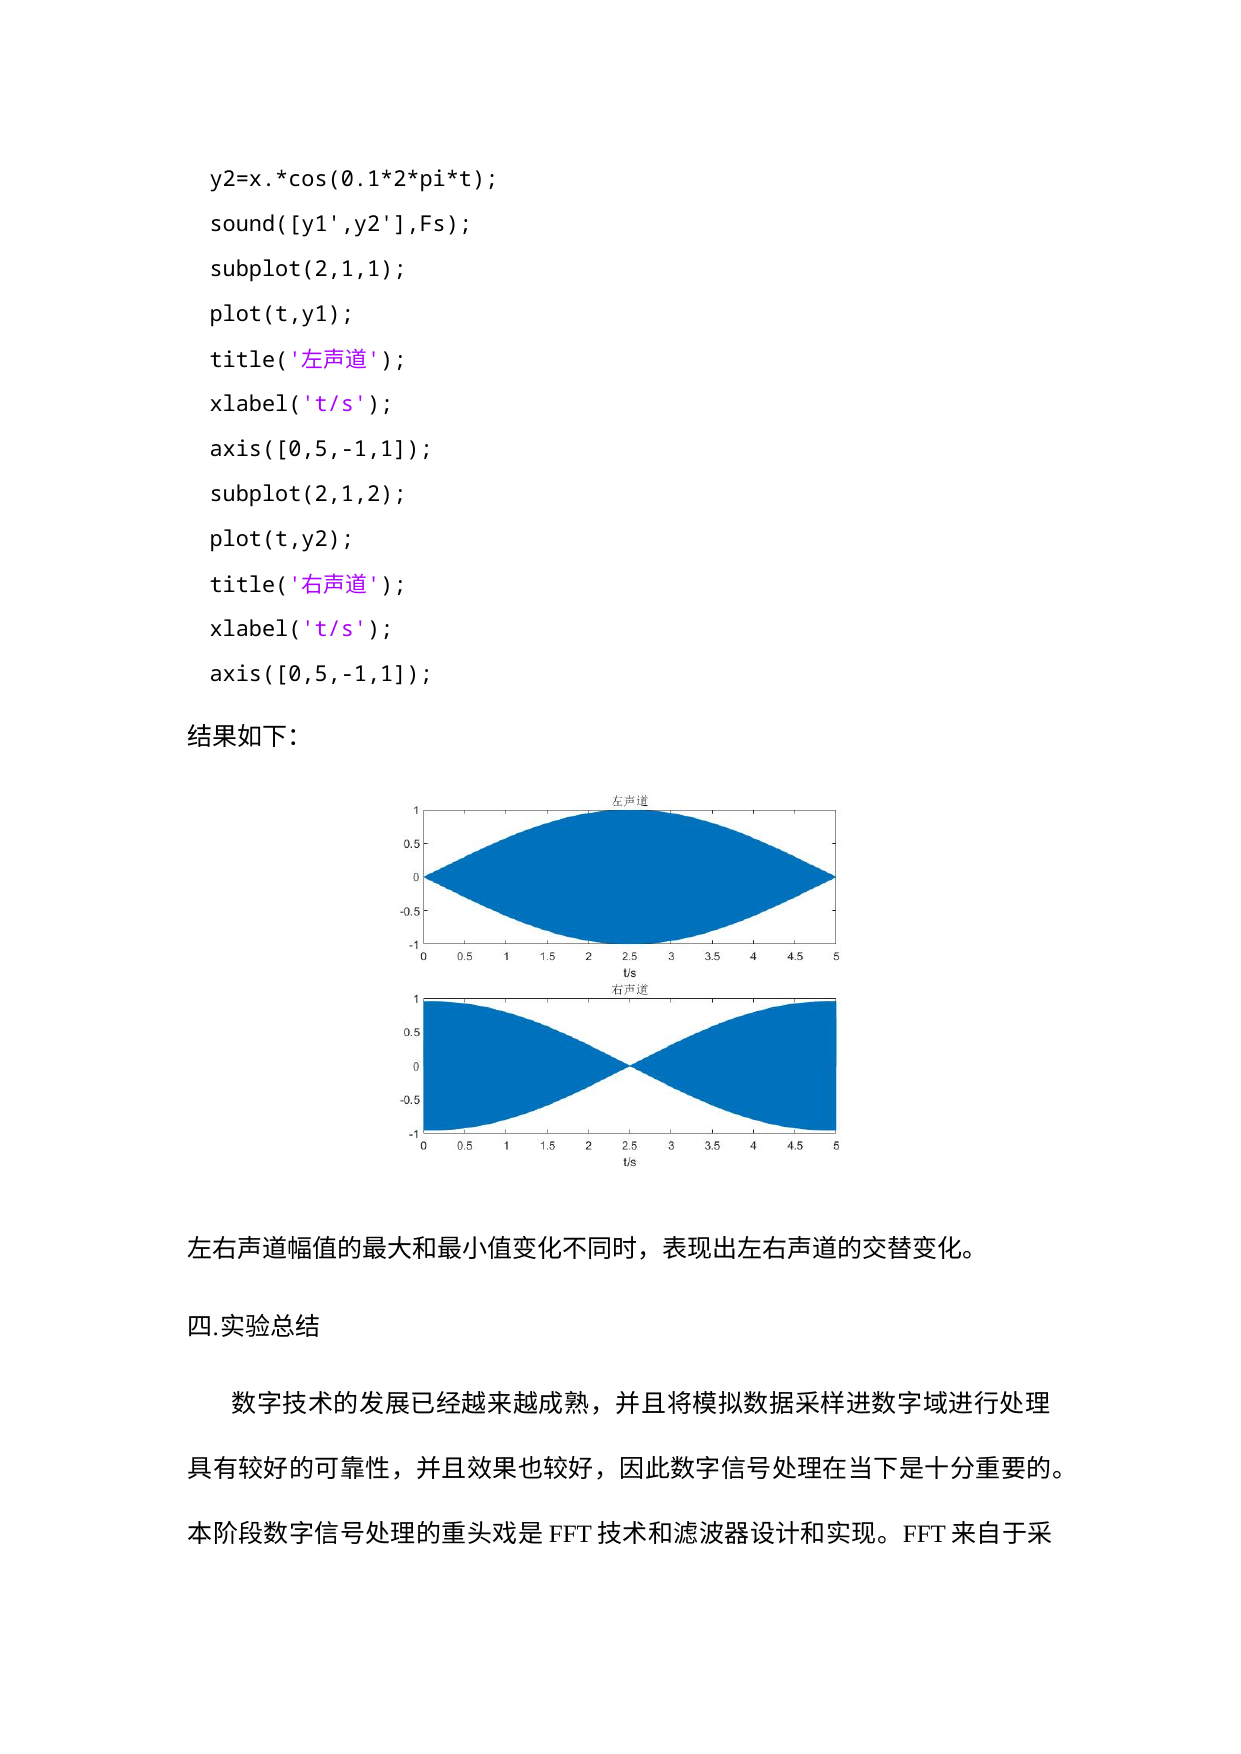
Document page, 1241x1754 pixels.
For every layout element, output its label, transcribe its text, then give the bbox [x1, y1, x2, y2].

text plot(t,y2); [209, 522, 1053, 554]
picture [354, 779, 886, 1178]
text 左右声道幅值的最大和最小值变化不同时，表现出左右声道的交替变化。 [187, 1214, 1053, 1279]
text subplot(2,1,1); [209, 252, 1053, 284]
text axis([0,5,-1,1]); [209, 657, 1053, 689]
text 结果如下： [187, 702, 1053, 767]
text title('右声道'); [209, 567, 1053, 599]
text axis([0,5,-1,1]); [209, 432, 1053, 464]
text title('左声道'); [209, 342, 1053, 374]
text xlabel('t/s'); [209, 387, 1053, 419]
text sound([y1',y2'],Fs); [209, 207, 1053, 239]
text y2=x.*cos(0.1*2*pi*t); [209, 162, 1053, 194]
text plot(t,y1); [209, 297, 1053, 329]
text xlabel('t/s'); [209, 612, 1053, 644]
list 实验总结 [187, 1292, 1053, 1357]
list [187, 1369, 1053, 1564]
text subplot(2,1,2); [209, 477, 1053, 509]
